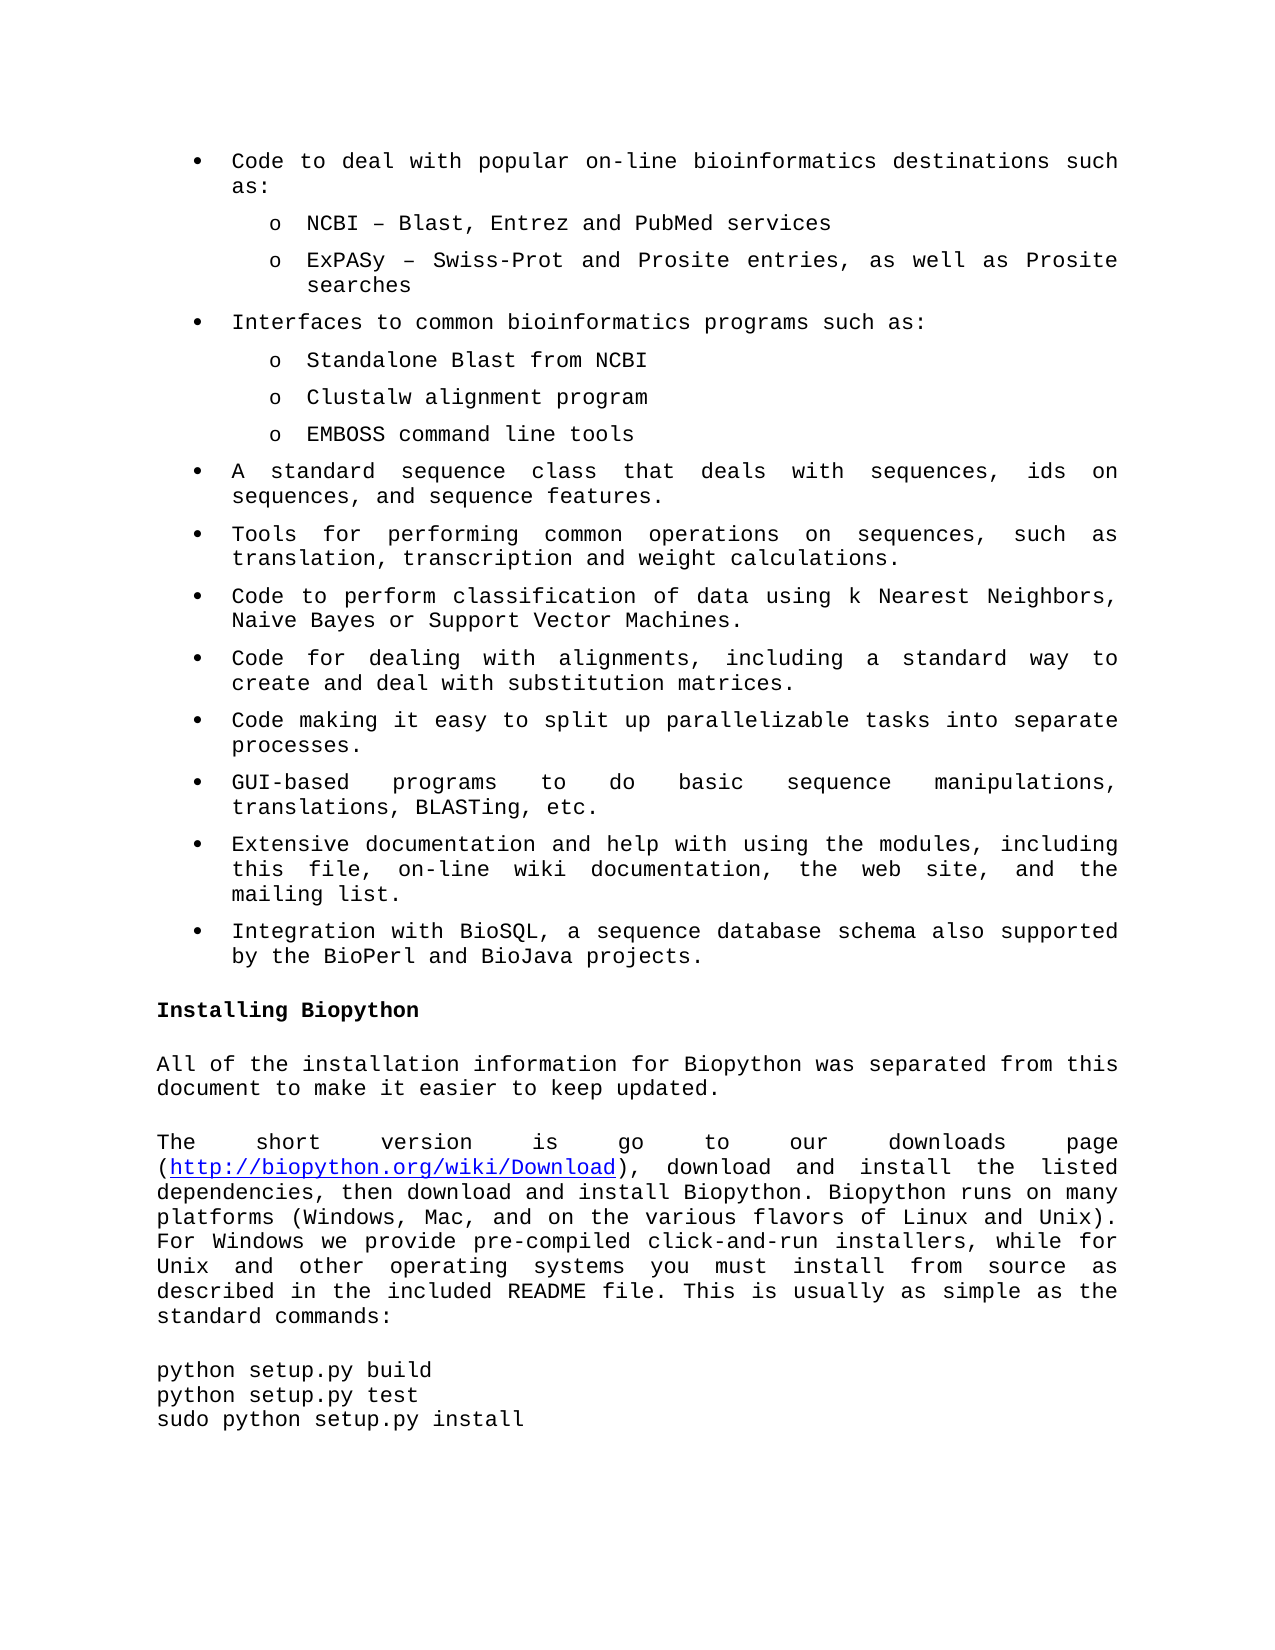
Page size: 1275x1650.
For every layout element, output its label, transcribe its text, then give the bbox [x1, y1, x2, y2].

text The short version is go to our downloads page (http://biopython.org/wiki/Download), download and install the listed dependencies, then download and install Biopython. Biopython runs on many platforms (Windows, Mac, and on the various flavors of Linux and Unix). For Windows we provide pre-compiled click-and-run installers, while for Unix and other operating systems you must install from source as described in the included README file. This is usually as simple as the standard commands: [156, 1131, 1118, 1330]
list Code for dealing with alignments, including a standard way to create and deal with substitution matrices. [194, 647, 1118, 696]
list Extensive documentation and help with using the modules, including this file, on-line wiki documentation, the web site, and the mailing list. [194, 833, 1118, 907]
text sudo python setup.py install [156, 1408, 1118, 1433]
list EMBOSS command line tools [269, 423, 1118, 448]
text python setup.py test [156, 1384, 1118, 1408]
text Installing Biopython [156, 999, 1118, 1023]
list Clustalw alignment program [269, 386, 1118, 411]
list ExPASy – Swiss-Prot and Prosite entries, as well as Prosite searches [269, 249, 1118, 299]
list GUI-based programs to do basic sequence manipulations, translations, BLASTing, etc. [194, 771, 1118, 821]
list A standard sequence class that deals with sequences, ids on sequences, and sequence features. [194, 461, 1118, 510]
list Interfaces to common bioinformatics programs such as: [194, 311, 1118, 336]
list NCBI – Blast, Entrez and PubMed services [269, 212, 1118, 237]
list Code to deal with popular on-line bioinformatics destinations such as: [194, 150, 1118, 199]
list Integration with BioSQL, a sequence database schema also supported by the BioPerl and BioJava projects. [194, 920, 1118, 969]
text All of the installation information for Biopython was separated from this document to make it easier to keep updated. [156, 1053, 1118, 1102]
list Code making it easy to split up parallelizable tasks into separate processes. [194, 709, 1118, 758]
list Tools for performing common operations on sequences, such as translation, transcription and weight calculations. [194, 523, 1118, 572]
list Standalone Blast from NCBI [269, 349, 1118, 373]
list Code to perform classification of data using k Nearest Neighbors, Naive Bayes or Support Vector Machines. [194, 585, 1118, 634]
text python setup.py build [156, 1359, 1118, 1384]
